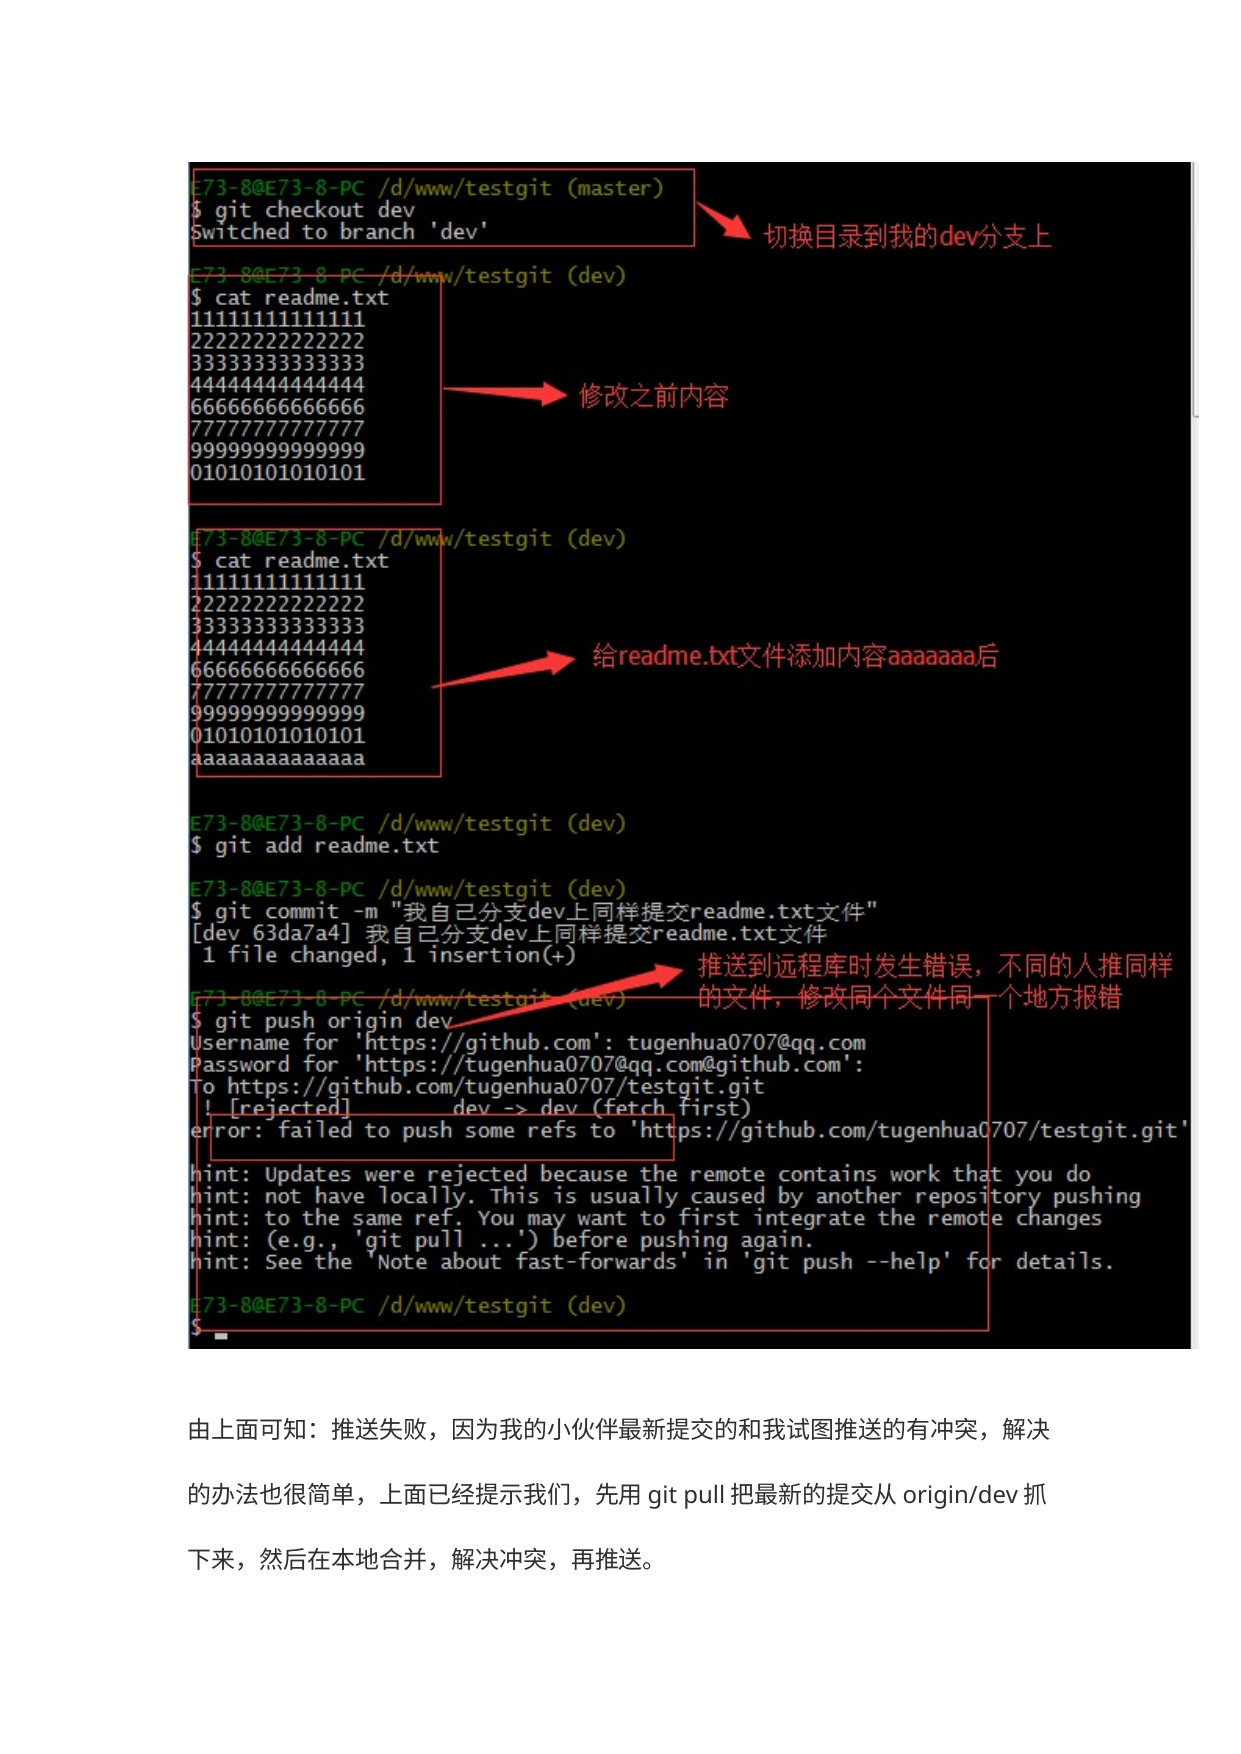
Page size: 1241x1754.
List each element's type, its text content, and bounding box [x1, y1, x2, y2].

text 由上面可知：推送失败，因为我的小伙伴最新提交的和我试图推送的有冲突，解决的办法也很简单，上面已经提示我们，先用git pull把最新的提交从origin/dev抓下来，然后在本地合并，解决冲突，再推送。 [187, 1396, 1053, 1591]
picture [187, 162, 1199, 1349]
